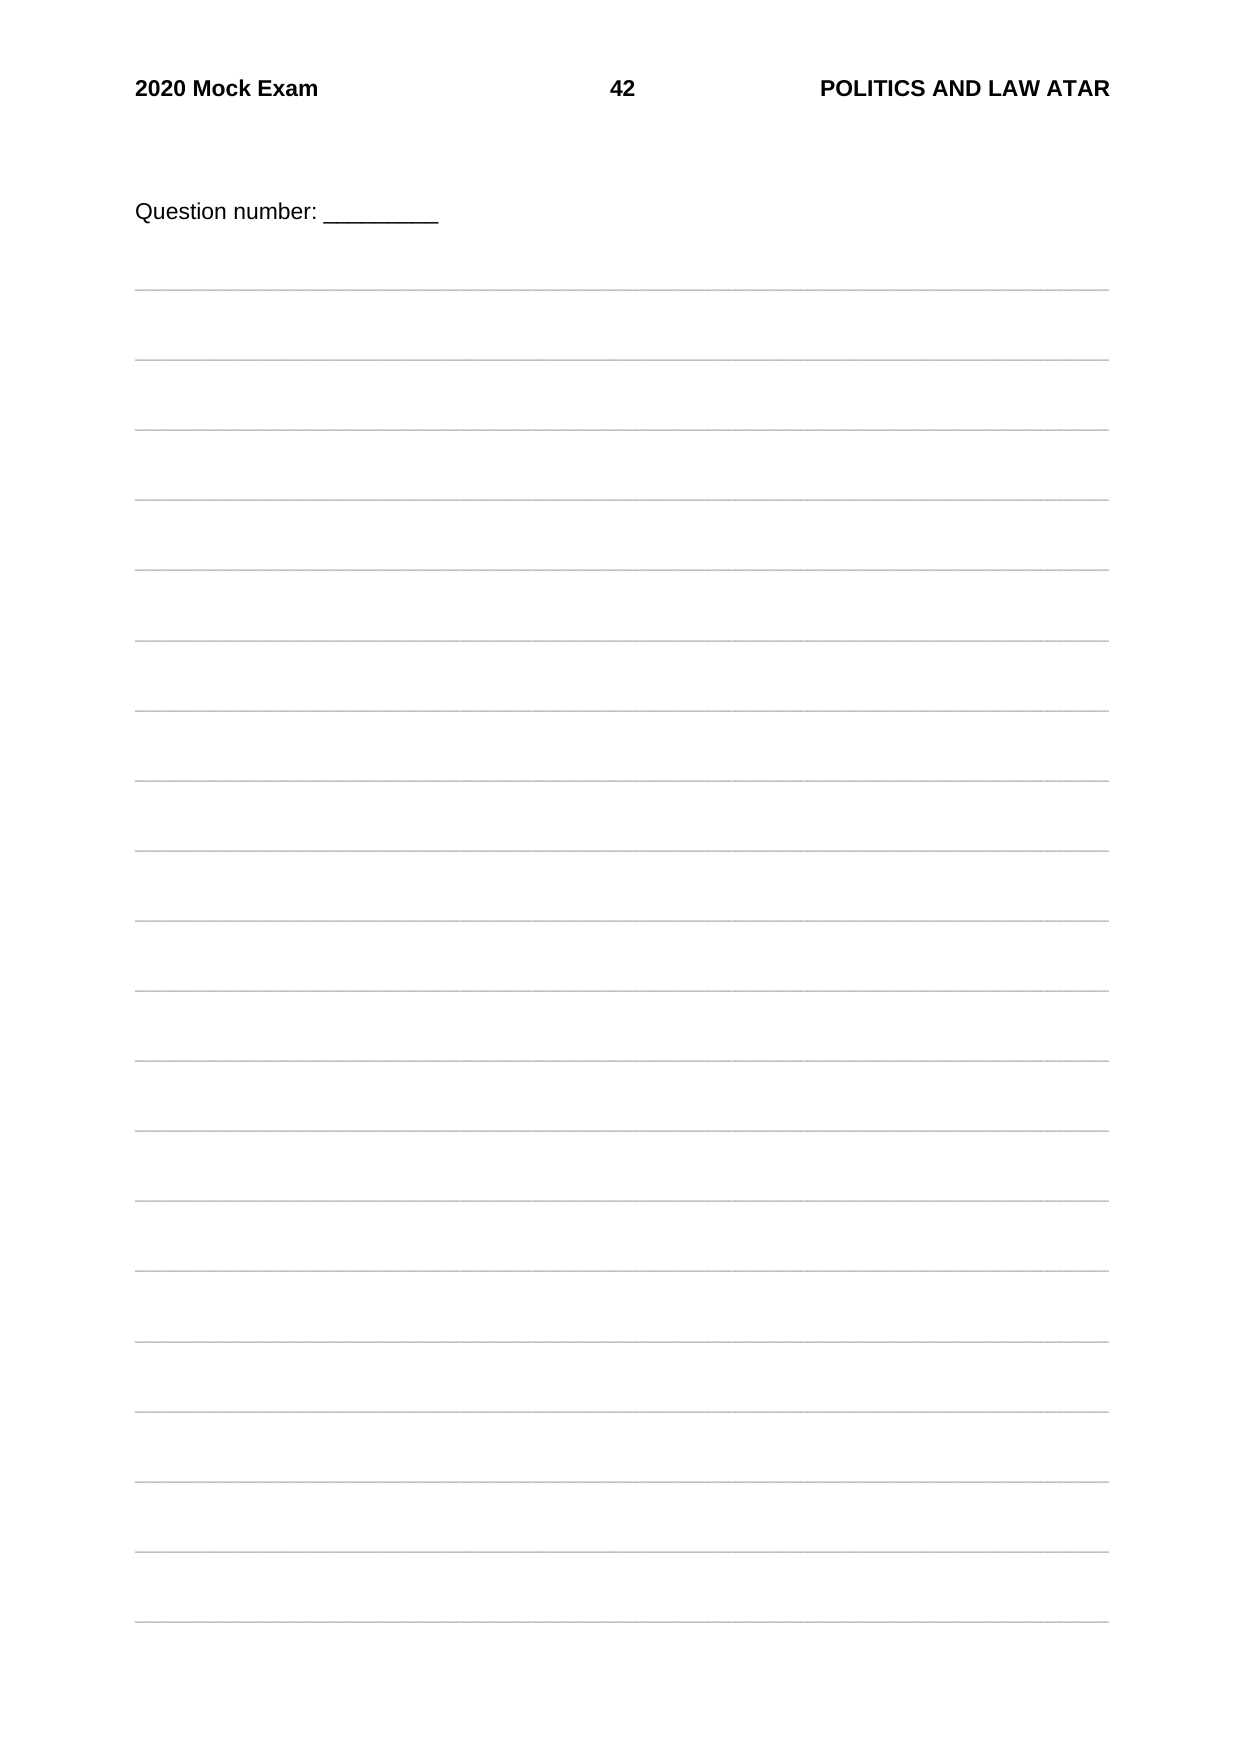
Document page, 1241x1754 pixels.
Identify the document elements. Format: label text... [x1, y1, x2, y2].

text Question number: _________ [135, 198, 1105, 224]
